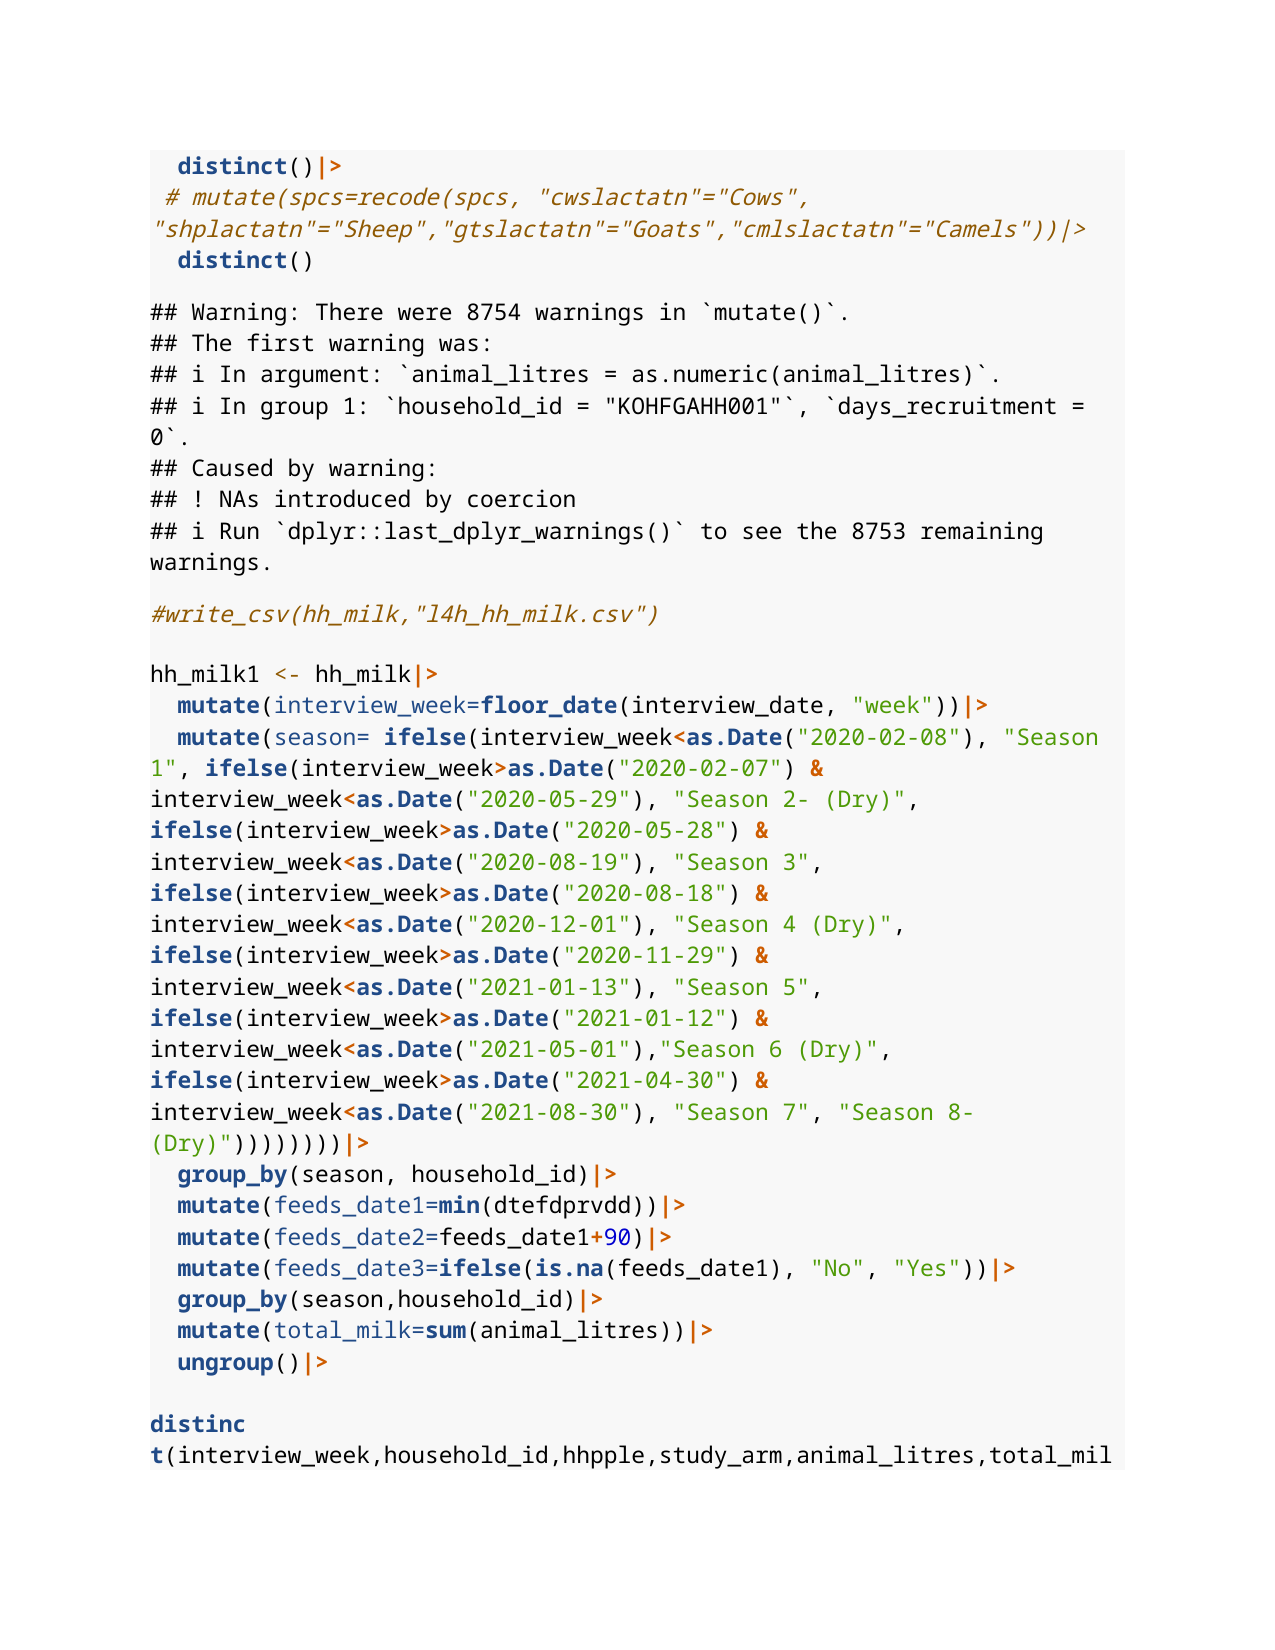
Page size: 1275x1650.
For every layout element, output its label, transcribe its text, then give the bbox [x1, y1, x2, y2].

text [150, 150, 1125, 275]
text ## Warning: There were 8754 warnings in `mutate()`. ## The first warning was: ## ℹ In argument: `animal_litres = as.numeric(animal_litres)`. ## ℹ In group 1: `household_id = "KOHFGAHH001"`, `days_recruitment = 0`. ## Caused by warning: ## ! NAs introduced by coercion ## ℹ Run `dplyr::last_dplyr_warnings()` to see the 8753 remaining warnings. [150, 296, 1125, 577]
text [150, 598, 1125, 1470]
